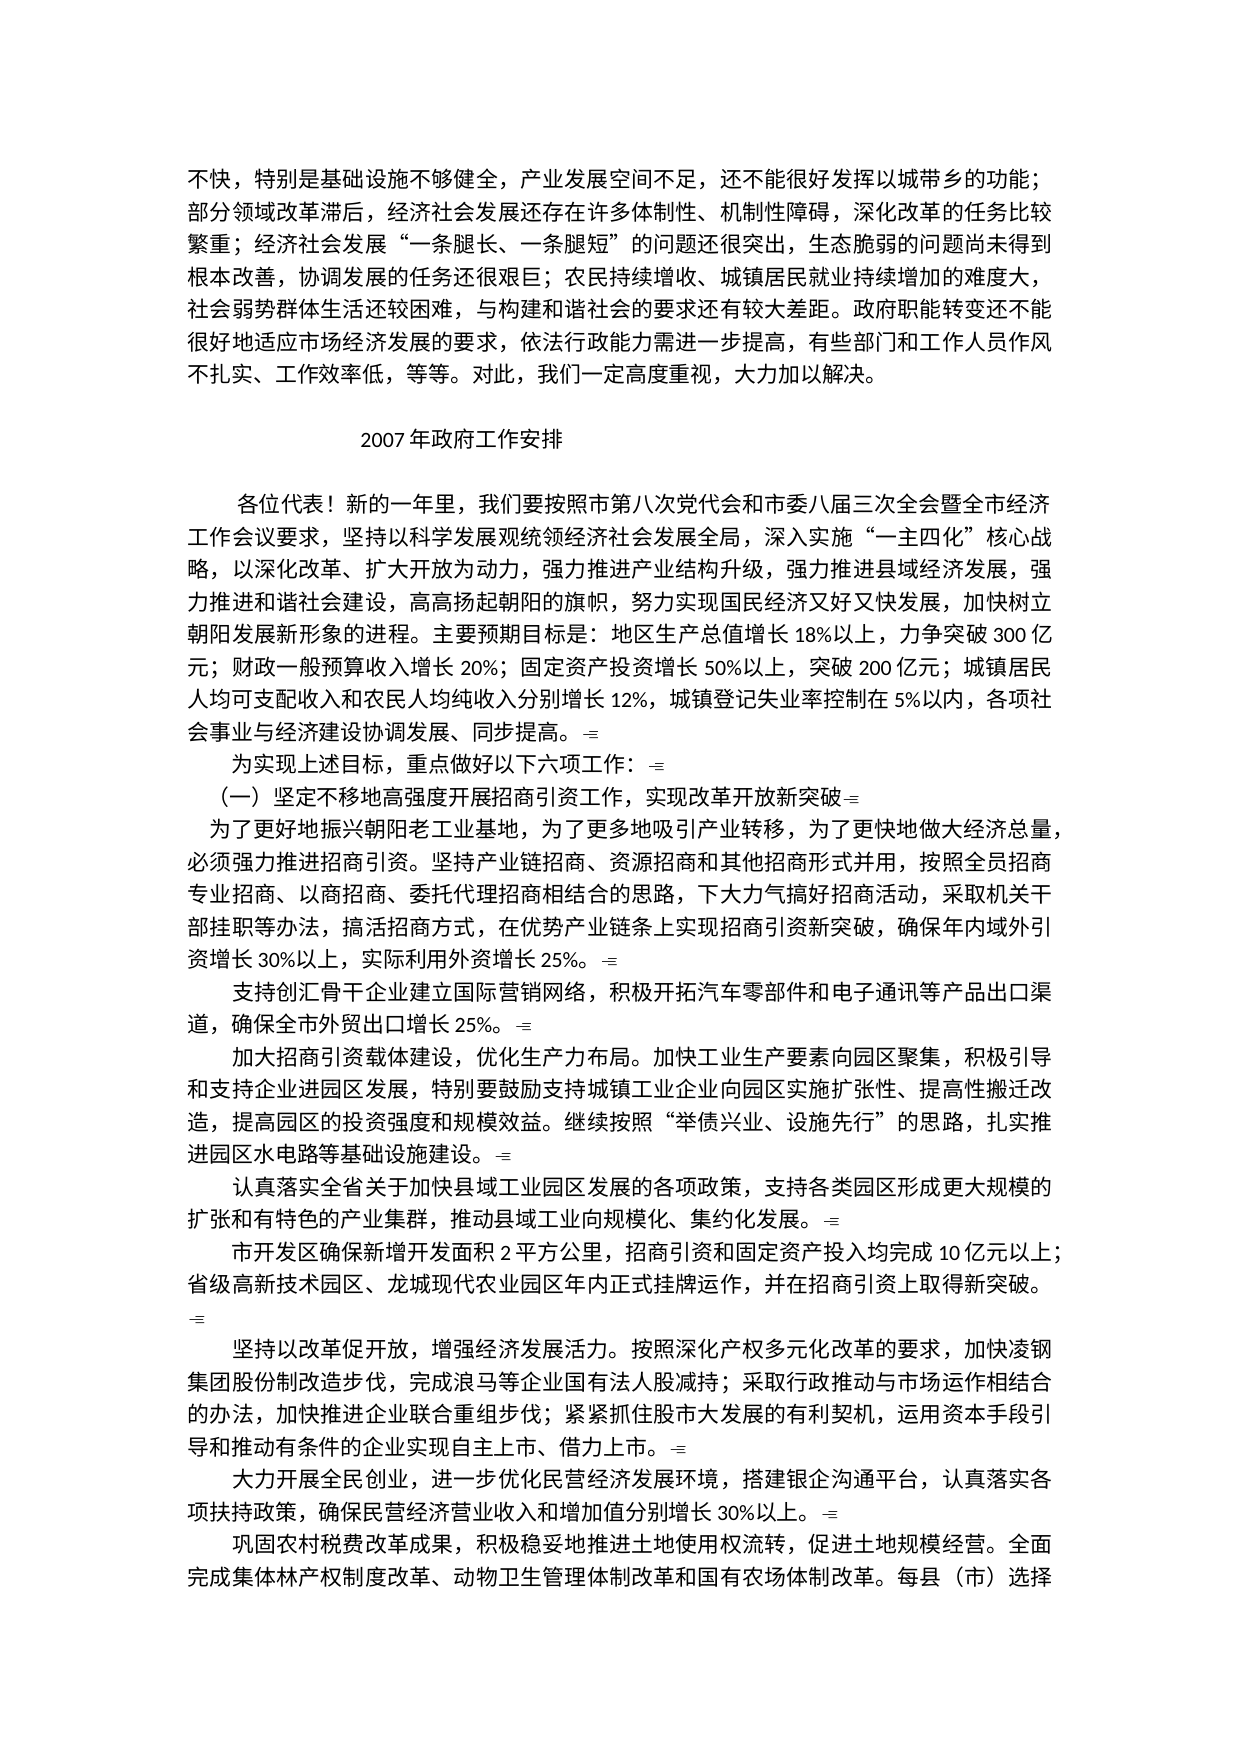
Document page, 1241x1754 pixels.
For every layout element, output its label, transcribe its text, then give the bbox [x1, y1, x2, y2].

text 支持创汇骨干企业建立国际营销网络，积极开拓汽车零部件和电子通讯等产品出口渠道，确保全市外贸出口增长25%。 [187, 974, 1053, 1039]
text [187, 162, 1053, 389]
text 2007年政府工作安排 [187, 422, 1053, 454]
text 为实现上述目标，重点做好以下六项工作： [187, 747, 1053, 779]
text 坚持以改革促开放，增强经济发展活力。按照深化产权多元化改革的要求，加快凌钢集团股份制改造步伐，完成浪马等企业国有法人股减持；采取行政推动与市场运作相结合的办法，加快推进企业联合重组步伐；紧紧抓住股市大发展的有利契机，运用资本手段引导和推动有条件的企业实现自主上市、借力上市。 [187, 1332, 1053, 1462]
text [187, 1527, 1053, 1592]
text 各位代表！新的一年里，我们要按照市第八次党代会和市委八届三次全会暨全市经济工作会议要求，坚持以科学发展观统领经济社会发展全局，深入实施“一主四化”核心战略，以深化改革、扩大开放为动力，强力推进产业结构升级，强力推进县域经济发展，强力推进和谐社会建设，高高扬起朝阳的旗帜，努力实现国民经济又好又快发展，加快树立朝阳发展新形象的进程。主要预期目标是：地区生产总值增长18%以上，力争突破300亿元；财政一般预算收入增长20%；固定资产投资增长50%以上，突破200亿元；城镇居民人均可支配收入和农民人均纯收入分别增长12%，城镇登记失业率控制在5%以内，各项社会事业与经济建设协调发展、同步提高。 [187, 487, 1053, 747]
text 加大招商引资载体建设，优化生产力布局。加快工业生产要素向园区聚集，积极引导和支持企业进园区发展，特别要鼓励支持城镇工业企业向园区实施扩张性、提高性搬迁改造，提高园区的投资强度和规模效益。继续按照“举债兴业、设施先行”的思路，扎实推进园区水电路等基础设施建设。 [187, 1039, 1053, 1169]
text 大力开展全民创业，进一步优化民营经济发展环境，搭建银企沟通平台，认真落实各项扶持政策，确保民营经济营业收入和增加值分别增长30%以上。 [187, 1462, 1053, 1527]
text 认真落实全省关于加快县域工业园区发展的各项政策，支持各类园区形成更大规模的扩张和有特色的产业集群，推动县域工业向规模化、集约化发展。 [187, 1169, 1053, 1234]
text （一）坚定不移地高强度开展招商引资工作，实现改革开放新突破 [187, 779, 1053, 812]
text 市开发区确保新增开发面积2平方公里，招商引资和固定资产投入均完成10亿元以上；省级高新技术园区、龙城现代农业园区年内正式挂牌运作，并在招商引资上取得新突破。 [187, 1234, 1053, 1332]
text 为了更好地振兴朝阳老工业基地，为了更多地吸引产业转移，为了更快地做大经济总量，必须强力推进招商引资。坚持产业链招商、资源招商和其他招商形式并用，按照全员招商、专业招商、以商招商、委托代理招商相结合的思路，下大力气搞好招商活动，采取机关干部挂职等办法，搞活招商方式，在优势产业链条上实现招商引资新突破，确保年内域外引资增长30%以上，实际利用外资增长25%。 [187, 812, 1053, 974]
